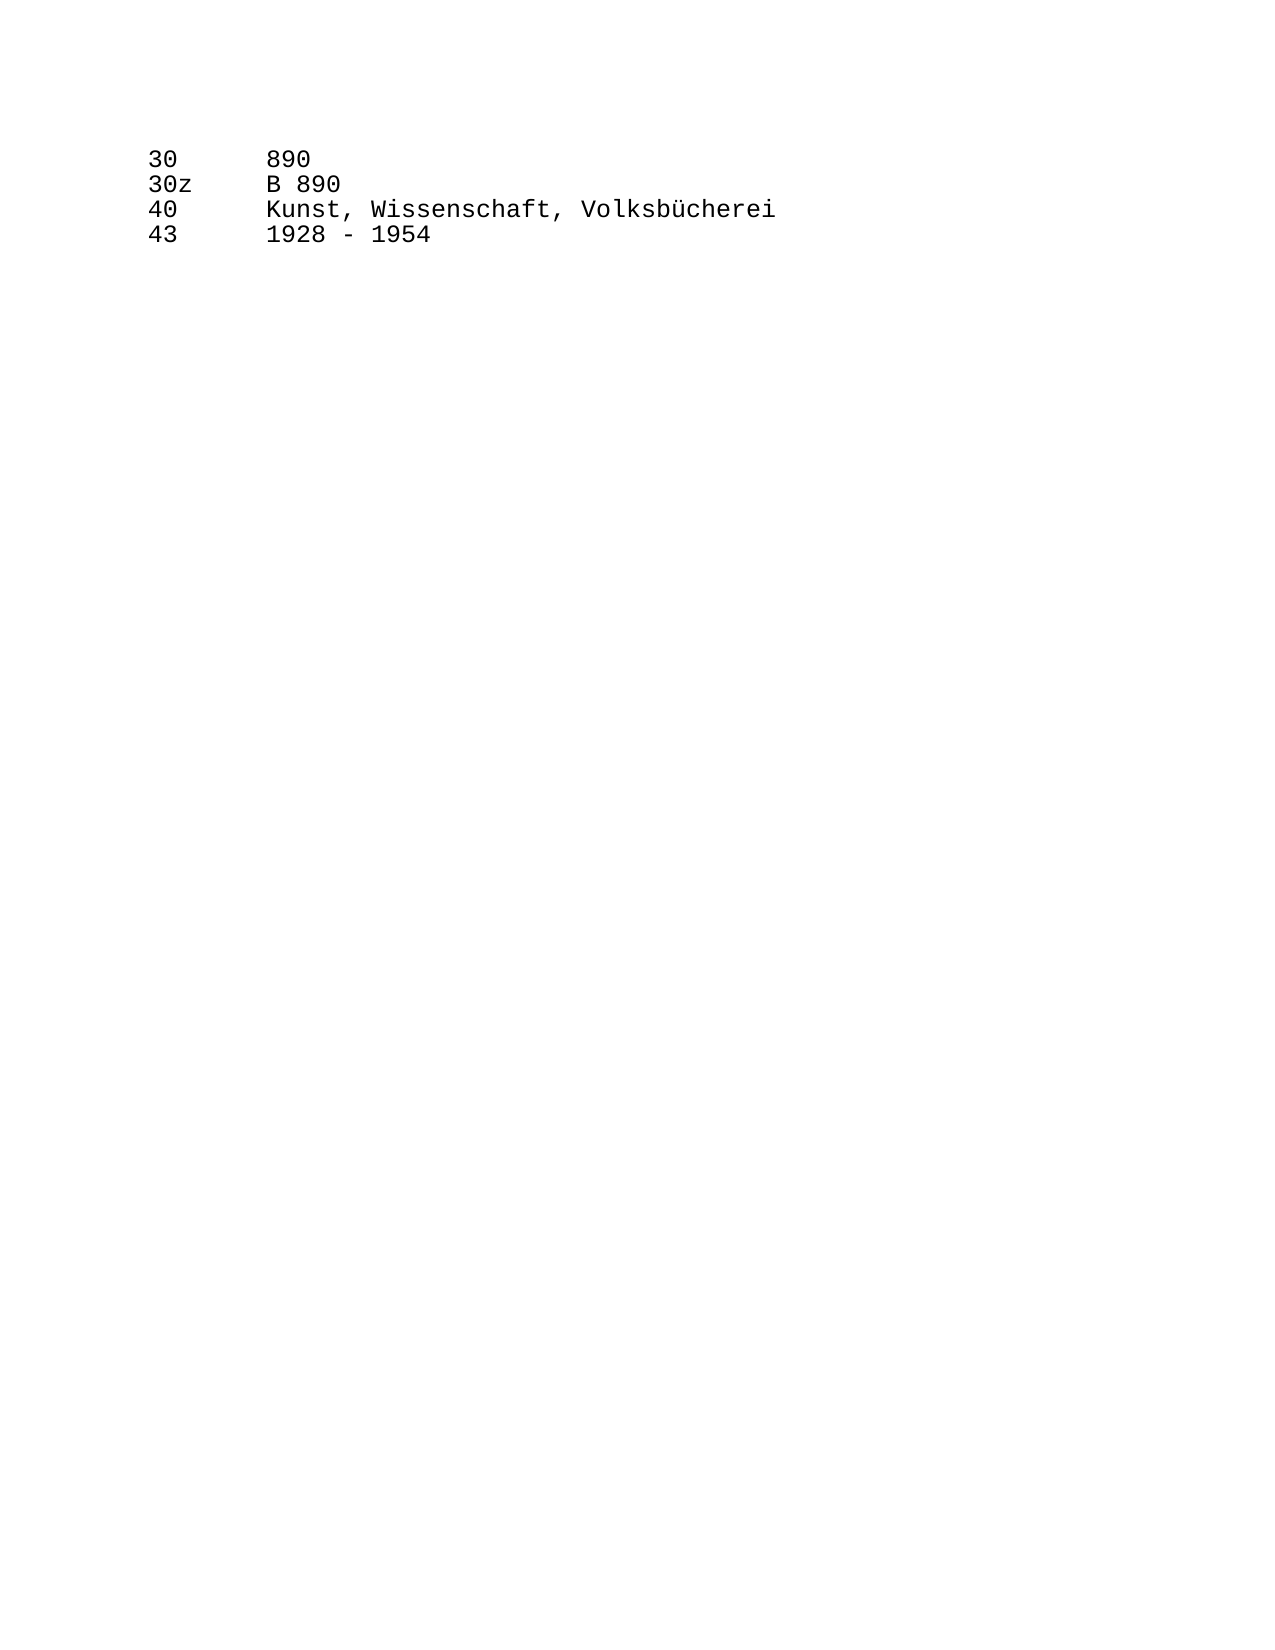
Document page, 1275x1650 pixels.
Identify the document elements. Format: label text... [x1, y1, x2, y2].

text 30z B 890 [148, 173, 1127, 198]
text 30 890 [148, 148, 1127, 173]
text 43 1928 - 1954 [148, 223, 1127, 248]
text 40 Kunst, Wissenschaft, s[Volksbücherei]s [148, 198, 1127, 223]
